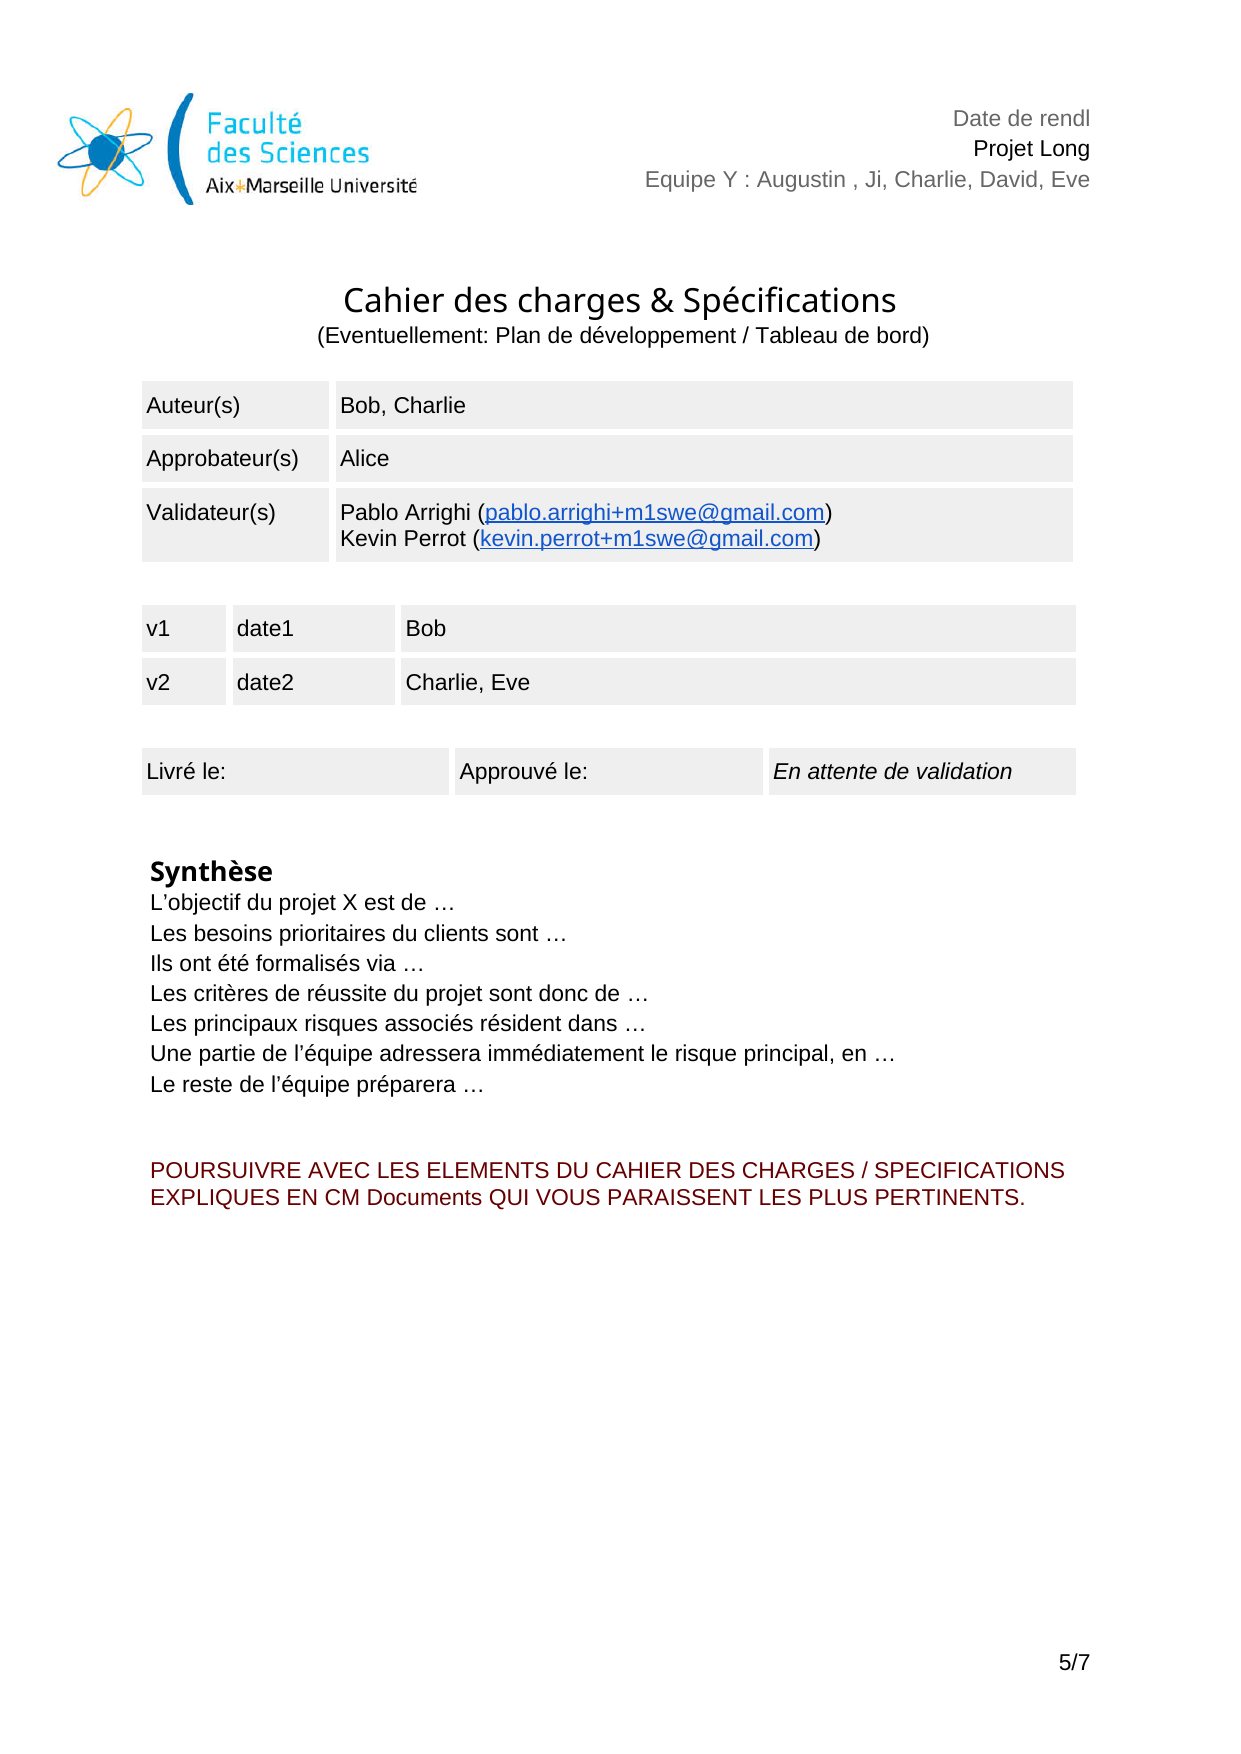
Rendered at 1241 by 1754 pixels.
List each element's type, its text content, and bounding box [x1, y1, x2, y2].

text Le reste de l’équipe préparera … [150, 1071, 1090, 1097]
table_header Auteur(s) [142, 381, 329, 429]
table_cell Validateur(s) [142, 488, 329, 562]
picture [56, 93, 417, 205]
text Une partie de l’équipe adressera immédiatement le risque principal, en … [150, 1040, 1090, 1067]
text Ils ont été formalisés via … [150, 950, 1090, 976]
table_cell Pablo Arrighi (pablo.arrighi+m1swe@gmail.com) Kevin Perrot (kevin.perrot+m1swe@gmail.com) [336, 488, 1073, 562]
text (Eventuellement: Plan de développement / Tableau de bord) [150, 322, 1090, 349]
table_header v1 [142, 605, 226, 652]
table_cell date2 [233, 658, 395, 705]
table_cell Approbateur(s) [142, 435, 329, 482]
text Synthèse [150, 852, 1090, 889]
text Les critères de réussite du projet sont donc de … [150, 980, 1090, 1006]
text Les besoins prioritaires du clients sont … [150, 919, 1090, 946]
table_cell v2 [142, 658, 226, 705]
table_header Bob, Charlie [336, 381, 1073, 429]
text POURSUIVRE AVEC LES ELEMENTS DU CAHIER DES CHARGES / SPECIFICATIONS EXPLIQUES EN CM Documents QUI VOUS PARAISSENT LES PLUS PERTINENTS. [150, 1157, 1090, 1210]
table_header Bob [401, 605, 1076, 652]
table_header En attente de validation [769, 748, 1076, 795]
table_cell Charlie, Eve [401, 658, 1076, 705]
text Cahier des charges & Spécifications [150, 277, 1090, 322]
table_header Livré le: [142, 748, 449, 795]
table_header Approuvé le: [455, 748, 763, 795]
table_header date1 [233, 605, 395, 652]
text Les principaux risques associés résident dans … [150, 1010, 1090, 1036]
table_cell Alice [336, 435, 1073, 482]
text L’objectif du projet X est de … [150, 889, 1090, 916]
